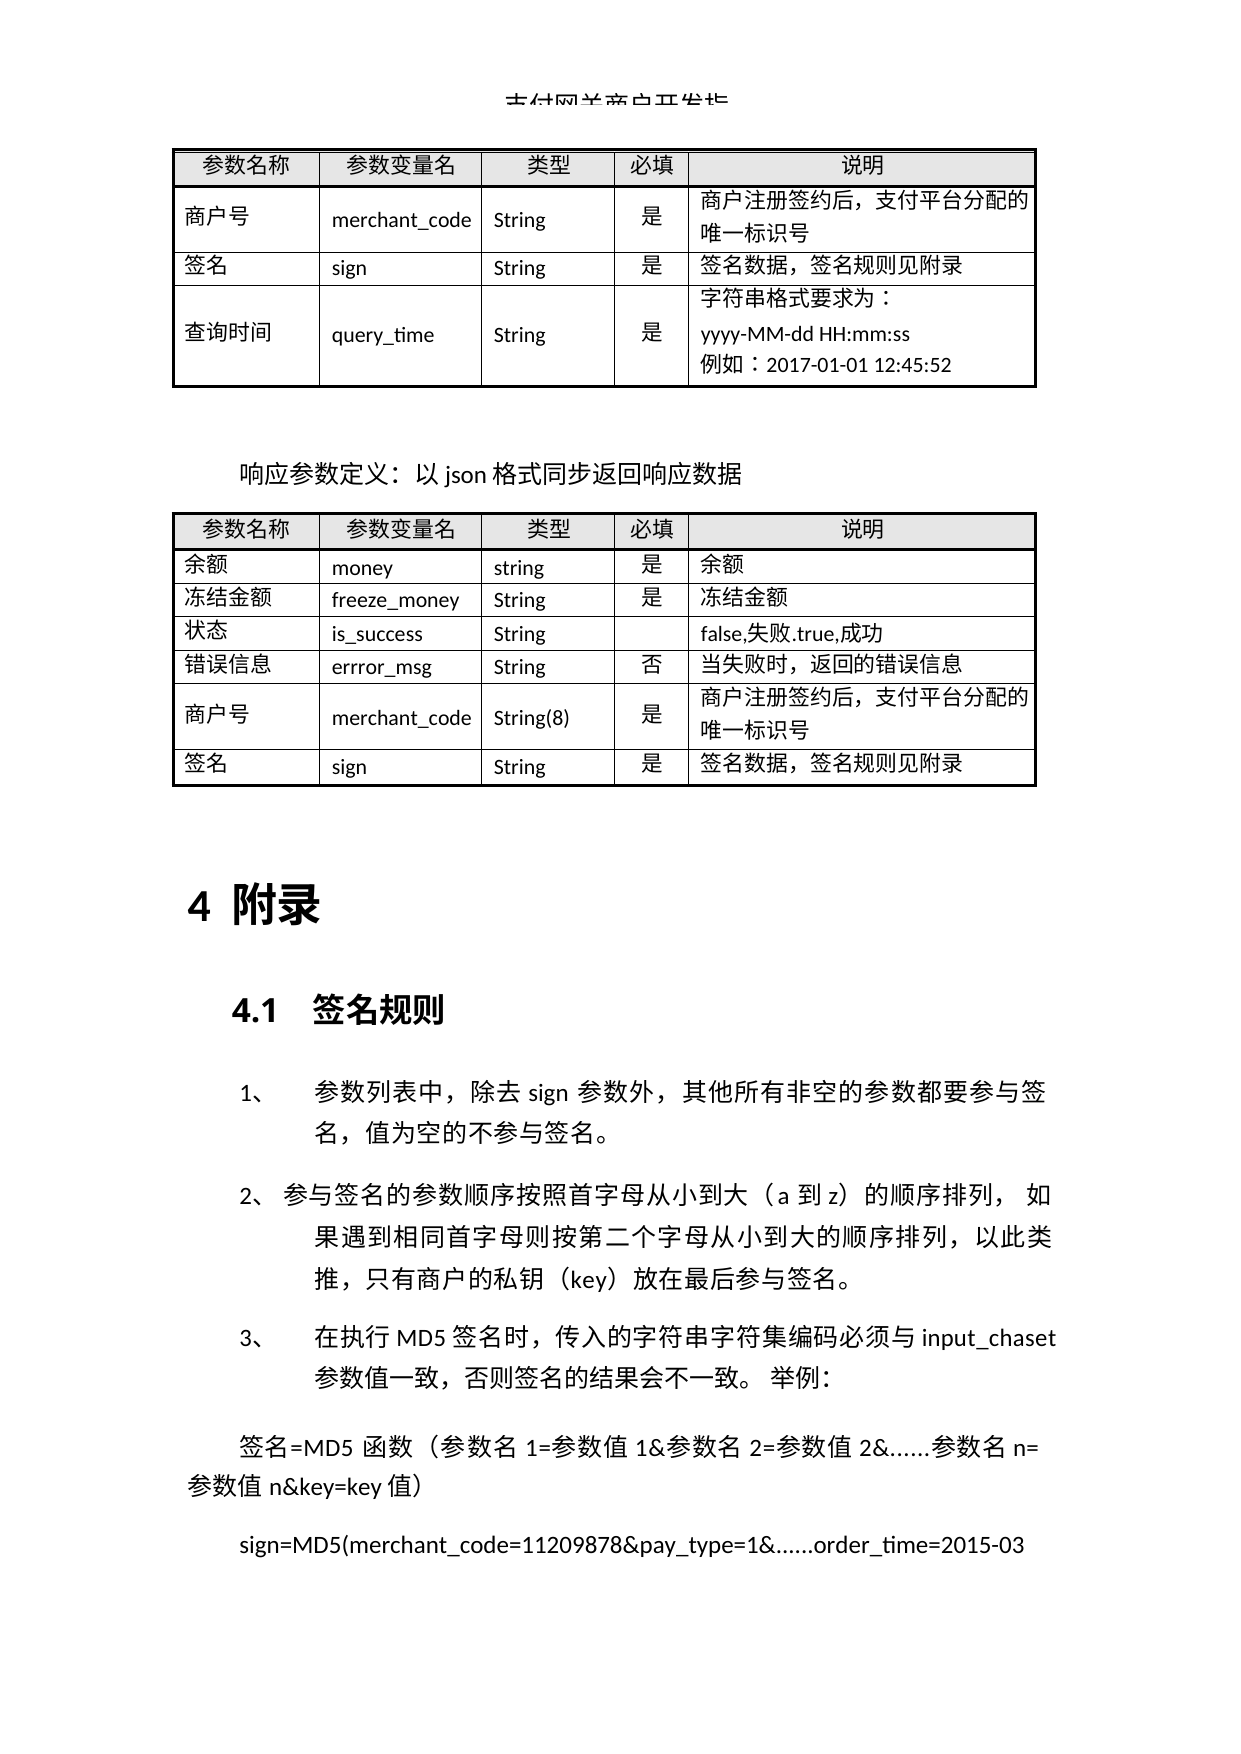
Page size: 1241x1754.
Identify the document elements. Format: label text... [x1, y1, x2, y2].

table_header 参数变量名 [320, 515, 481, 548]
table_cell 状态 [175, 617, 319, 649]
table_cell String(8) [482, 684, 614, 749]
table_cell 错误信息 [175, 651, 319, 683]
table_cell String [482, 584, 614, 616]
table_cell 是 [615, 684, 688, 749]
table_cell sign [320, 253, 481, 285]
table_cell String [482, 750, 614, 784]
table_header 类型 [482, 515, 614, 548]
subtitle 签名规则 [232, 987, 1065, 1032]
table_cell 是 [615, 750, 688, 784]
table_cell 签名 [175, 750, 319, 784]
text 参数值 n&key=key 值） [187, 1468, 1037, 1502]
table_cell merchant_code [320, 188, 481, 252]
table_cell 商户号 [175, 684, 319, 749]
table_cell 签名 [175, 253, 319, 285]
table_cell is_success [320, 617, 481, 649]
table_header 参数名称 [175, 153, 319, 185]
table_cell 查询时间 [175, 286, 319, 385]
table_cell String [482, 286, 614, 385]
table_cell money [320, 551, 481, 582]
table_cell 否 [615, 651, 688, 683]
table_cell 商户号 [175, 188, 319, 252]
table_cell 商户注册签约后，支付平台分配的 唯一标识号 [689, 684, 1034, 749]
text 签名=MD5 函数（参数名 1=参数值 1&参数名 2=参数值 2&......参数名 n= [239, 1427, 1065, 1464]
table_cell String [482, 617, 614, 649]
table_header 必填 [615, 153, 688, 185]
subtitle 4 附录 [187, 872, 1037, 934]
text 3、 在执行 MD5 签名时，传入的字符串字符集编码必须与 input_chaset [239, 1318, 1065, 1354]
table_cell string [482, 551, 614, 582]
table_header 说明 [689, 153, 1034, 185]
text 1、 参数列表中，除去 sign 参数外，其他所有非空的参数都要参与签 名，值为空的不参与签名。 [239, 1072, 1052, 1149]
table_cell query_time [320, 286, 481, 385]
table_cell 余额 [175, 551, 319, 582]
table_cell 冻结金额 [175, 584, 319, 616]
table_cell 余额 [689, 551, 1034, 582]
table_header 类型 [482, 153, 614, 185]
table_cell 当失败时，返回的错误信息 [689, 651, 1034, 683]
text sign=MD5(merchant_code=11209878&pay_type=1&......order_time=2015-03 [239, 1529, 1037, 1560]
table_cell 是 [615, 253, 688, 285]
table_cell 签名数据，签名规则见附录 [689, 750, 1034, 784]
text 参数值一致，否则签名的结果会不一致。 举例： [239, 1359, 837, 1395]
table_cell String [482, 651, 614, 683]
table_header 参数变量名 [320, 153, 481, 185]
table_cell merchant_code [320, 684, 481, 749]
table_header 说明 [689, 515, 1034, 548]
table_cell freeze_money [320, 584, 481, 616]
table_cell 是 [615, 551, 688, 582]
table_cell 是 [615, 584, 688, 616]
text 响应参数定义：以 json 格式同步返回响应数据 [239, 454, 1037, 491]
table_cell 冻结金额 [689, 584, 1034, 616]
table_header 必填 [615, 515, 688, 548]
table_header 参数名称 [175, 515, 319, 548]
table_cell String [482, 188, 614, 252]
table_cell [615, 617, 688, 649]
table_cell 商户注册签约后，支付平台分配的 唯一标识号 [689, 188, 1034, 252]
table_cell 签名数据，签名规则见附录 [689, 253, 1034, 285]
table_cell sign [320, 750, 481, 784]
table_cell false,失败.true,成功 [689, 617, 1034, 649]
table_cell 字符串格式要求为： yyyy-MM-dd HH:mm:ss 例如：2017-01-01 12:45:52 [689, 286, 1034, 385]
table_cell 是 [615, 188, 688, 252]
table_cell errror_msg [320, 651, 481, 683]
text 2、 参与签名的参数顺序按照首字母从小到大（a 到 z）的顺序排列， 如果遇到相同首字母则按第二个字母从小到大的顺序排列，以此类 推，只有商户的私钥（key）放在最后参与签名。 [239, 1175, 1052, 1296]
table_cell 是 [615, 286, 688, 385]
table_cell String [482, 253, 614, 285]
